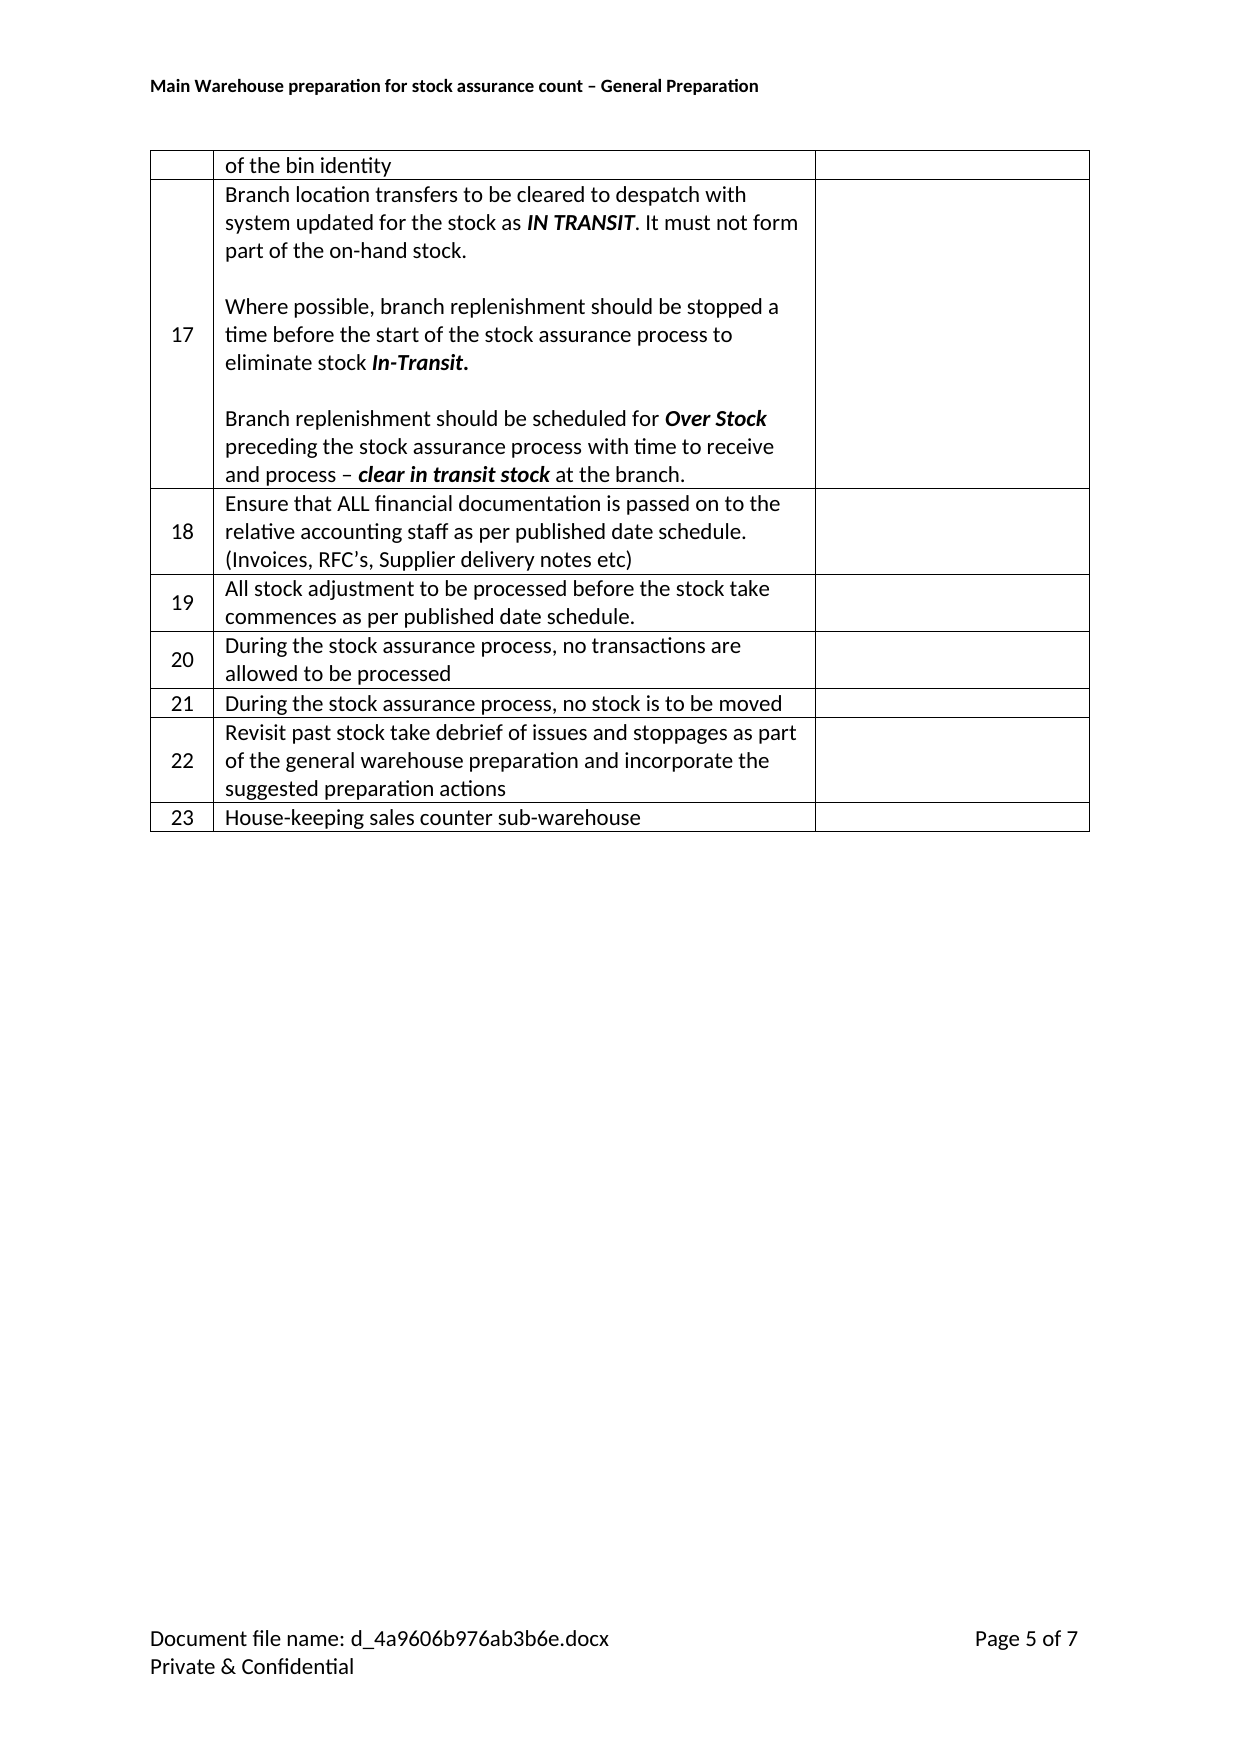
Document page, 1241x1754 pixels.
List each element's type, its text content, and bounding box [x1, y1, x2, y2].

table_cell [816, 180, 1089, 488]
table_cell [816, 151, 1089, 179]
table_cell House-keeping sales counter sub-warehouse [214, 803, 815, 831]
table_cell 23 [151, 803, 213, 831]
table_cell [816, 803, 1089, 831]
table_cell 22 [151, 718, 213, 802]
table_cell Ensure that ALL financial documentation is passed on to the relative accounting staff as per published date schedule. (Invoices, RFC’s, Supplier delivery notes etc) [214, 489, 815, 573]
table_cell 17 [151, 180, 213, 488]
table_cell During the stock assurance process, no transactions are allowed to be processed [214, 632, 815, 688]
table_cell 21 [151, 689, 213, 717]
table_cell 16 [151, 151, 213, 179]
table_cell Branch location transfers to be cleared to despatch with system updated for the stock as IN TRANSIT. It must not form part of the on-hand stock. Where possible, branch replenishment should be stopped a time before the start of the stock assurance process to eliminate stock In-Transit. Branch replenishment should be scheduled for Over Stock preceding the stock assurance process with time to receive and process – clear in transit stock at the branch. [214, 180, 815, 488]
table_cell All stock adjustment to be processed before the stock take commences as per published date schedule. [214, 575, 815, 631]
table_cell [816, 632, 1089, 688]
table_cell [816, 689, 1089, 717]
table_cell [816, 575, 1089, 631]
table_cell 18 [151, 489, 213, 573]
table_cell [816, 489, 1089, 573]
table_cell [214, 151, 815, 179]
table_cell 20 [151, 632, 213, 688]
table_cell Revisit past stock take debrief of issues and stoppages as part of the general warehouse preparation and incorporate the suggested preparation actions [214, 718, 815, 802]
table_cell [816, 718, 1089, 802]
table_cell 19 [151, 575, 213, 631]
table_cell During the stock assurance process, no stock is to be moved [214, 689, 815, 717]
